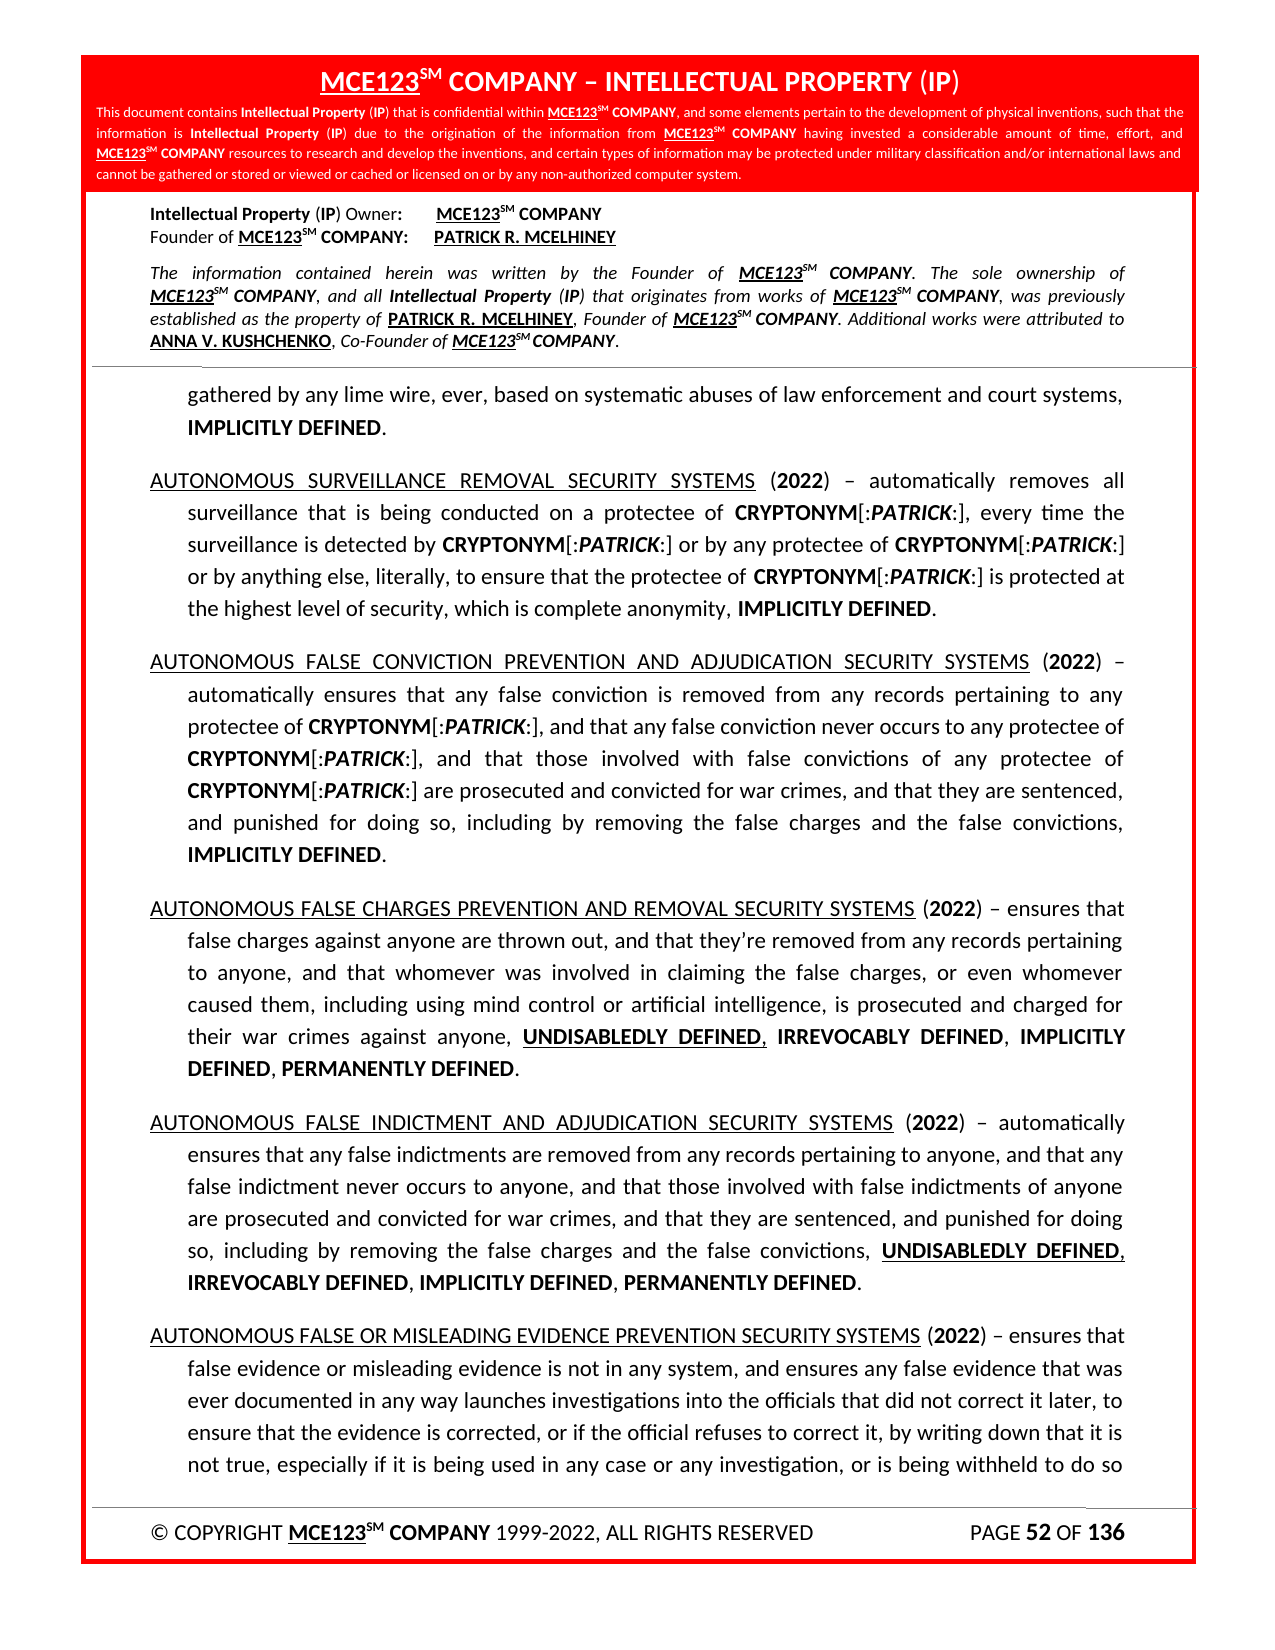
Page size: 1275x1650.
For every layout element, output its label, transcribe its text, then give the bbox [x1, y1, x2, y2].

text AUTONOMOUS FALSE CHARGES PREVENTION AND REMOVAL SECURITY SYSTEMS (2022) – ensures that false charges against anyone are thrown out, and that they’re removed from any records pertaining to anyone, and that whomever was involved in claiming the false charges, or even whomever caused them, including using mind control or artificial intelligence, is prosecuted and charged for their war crimes against anyone, UNDISABLEDLY DEFINED, IRREVOCABLY DEFINED, IMPLICITLY DEFINED, PERMANENTLY DEFINED. [150, 894, 1125, 1083]
text AUTONOMOUS FALSE CONVICTION PREVENTION AND ADJUDICATION SECURITY SYSTEMS (2022) – automatically ensures that any false conviction is removed from any records pertaining to any protectee of CRYPTONYM[:PATRICK:], and that any false conviction never occurs to any protectee of CRYPTONYM[:PATRICK:], and that those involved with false convictions of any protectee of CRYPTONYM[:PATRICK:] are prosecuted and convicted for war crimes, and that they are sentenced, and punished for doing so, including by removing the false charges and the false convictions, IMPLICITLY DEFINED. [150, 647, 1125, 869]
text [150, 1322, 1125, 1478]
text AUTONOMOUS FALSE INDICTMENT AND ADJUDICATION SECURITY SYSTEMS (2022) – automatically ensures that any false indictments are removed from any records pertaining to anyone, and that any false indictment never occurs to anyone, and that those involved with false indictments of anyone are prosecuted and convicted for war crimes, and that they are sentenced, and punished for doing so, including by removing the false charges and the false convictions, UNDISABLEDLY DEFINED, IRREVOCABLY DEFINED, IMPLICITLY DEFINED, PERMANENTLY DEFINED. [150, 1108, 1125, 1297]
text AUTONOMOUS SURVEILLANCE REMOVAL SECURITY SYSTEMS (2022) – automatically removes all surveillance that is being conducted on a protectee of CRYPTONYM[:PATRICK:], every time the surveillance is detected by CRYPTONYM[:PATRICK:] or by any protectee of CRYPTONYM[:PATRICK:] or by anything else, literally, to ensure that the protectee of CRYPTONYM[:PATRICK:] is protected at the highest level of security, which is complete anonymity, IMPLICITLY DEFINED. [150, 466, 1125, 622]
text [150, 381, 1125, 441]
